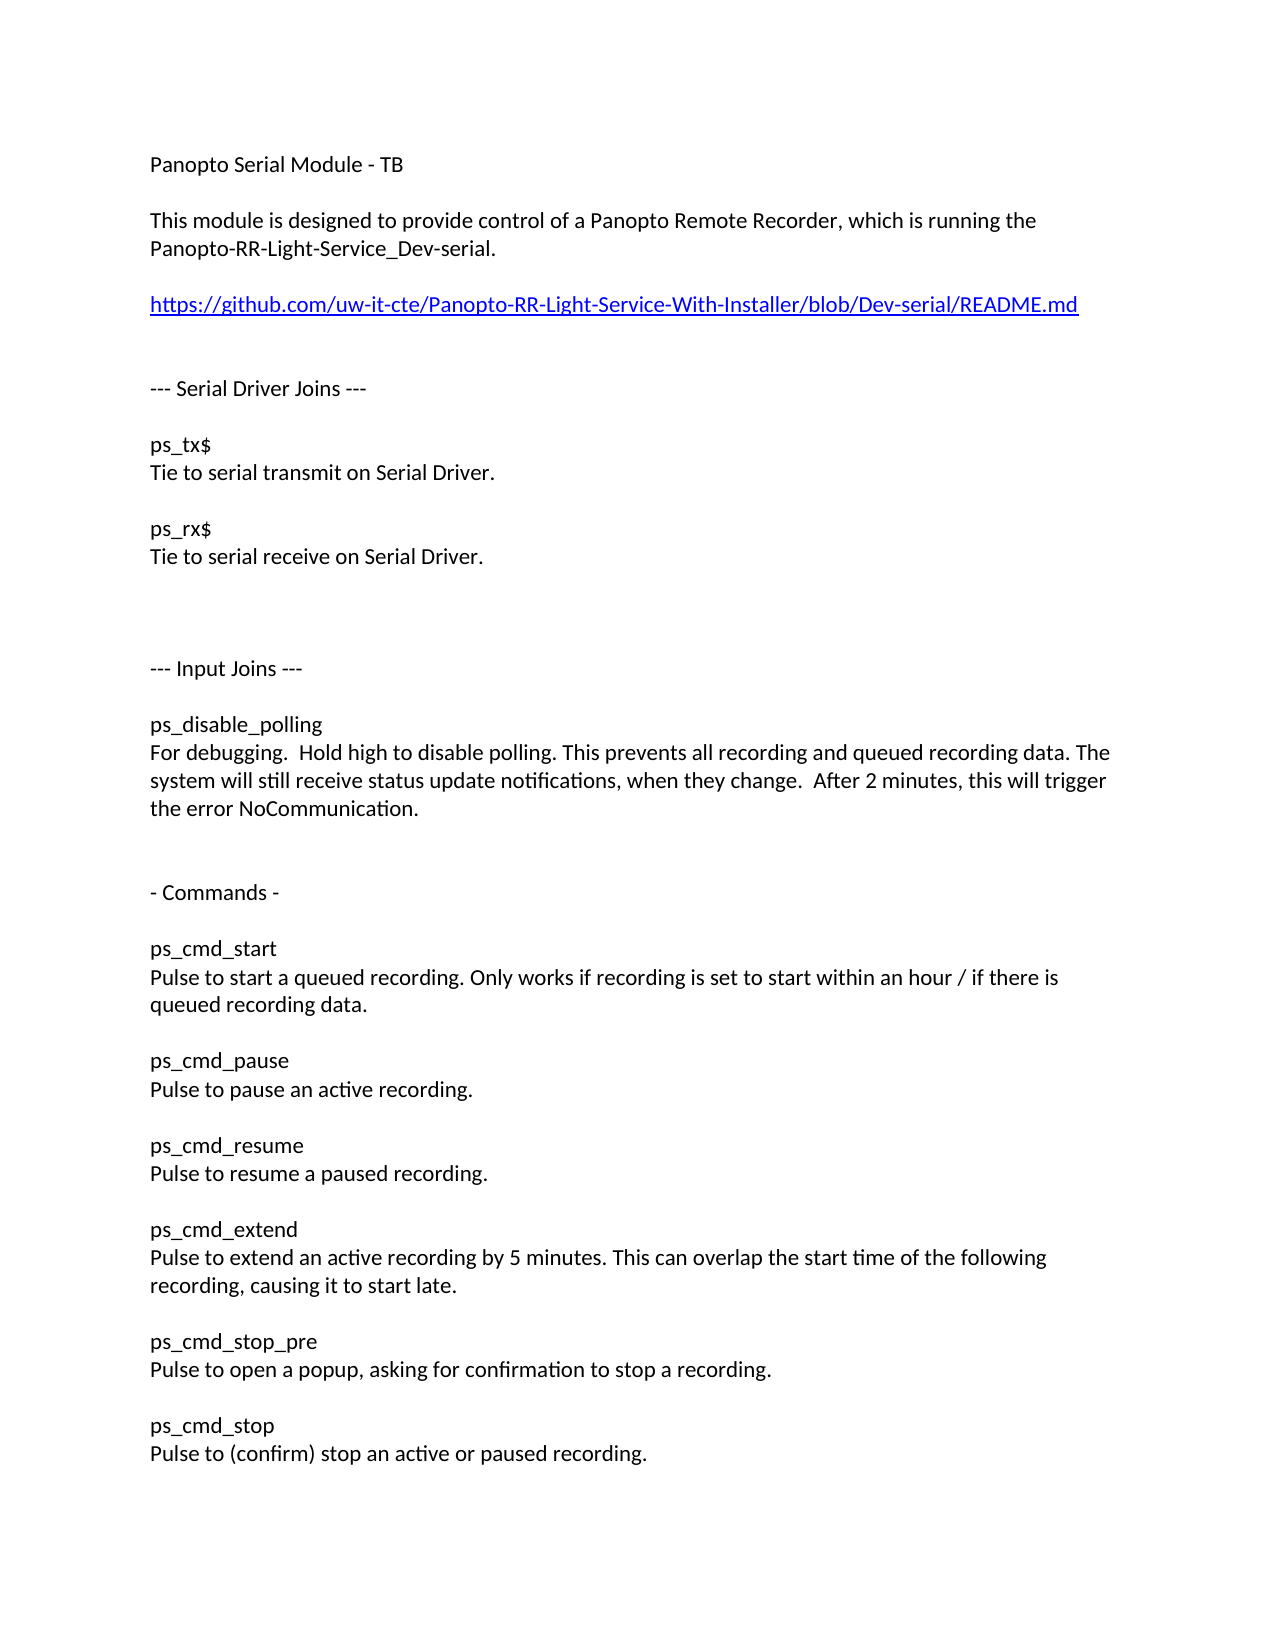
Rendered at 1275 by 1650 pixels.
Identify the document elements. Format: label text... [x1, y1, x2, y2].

text Pulse to open a popup, asking for confirmation to stop a recording. [150, 1355, 1125, 1383]
text Tie to serial transmit on Serial Driver. [150, 458, 1125, 486]
text --- Input Joins --- [150, 654, 1125, 682]
text Pulse to pause an active recording. [150, 1075, 1125, 1103]
text Pulse to extend an active recording by 5 minutes. This can overlap the start time of the following recording, causing it to start late. [150, 1243, 1125, 1299]
text --- Serial Driver Joins --- [150, 374, 1125, 402]
text https://github.com/uw-it-cte/Panopto-RR-Light-Service-With-Installer/blob/Dev-serial/README.md [150, 290, 1125, 318]
text For debugging. Hold high to disable polling. This prevents all recording and queued recording data. The system will still receive status update notifications, when they change. After 2 minutes, this will trigger the error NoCommunication. [150, 738, 1125, 822]
text ps_disable_polling [150, 710, 1125, 738]
text ps_cmd_start [150, 934, 1125, 963]
text ps_tx$ [150, 430, 1125, 458]
text ps_cmd_stop [150, 1411, 1125, 1439]
text Pulse to resume a paused recording. [150, 1159, 1125, 1187]
text Pulse to start a queued recording. Only works if recording is set to start within an hour / if there is queued recording data. [150, 963, 1125, 1019]
text - Commands - [150, 878, 1125, 907]
text ps_cmd_extend [150, 1215, 1125, 1243]
text Pulse to (confirm) stop an active or paused recording. [150, 1439, 1125, 1467]
text Panopto Serial Module - TB [150, 150, 1125, 178]
text ps_cmd_stop_pre [150, 1327, 1125, 1355]
text ps_rx$ [150, 514, 1125, 542]
text ps_cmd_pause [150, 1047, 1125, 1075]
text Tie to serial receive on Serial Driver. [150, 542, 1125, 570]
text ps_cmd_resume [150, 1131, 1125, 1159]
text This module is designed to provide control of a Panopto Remote Recorder, which is running the Panopto-RR-Light-Service_Dev-serial. [150, 206, 1125, 262]
